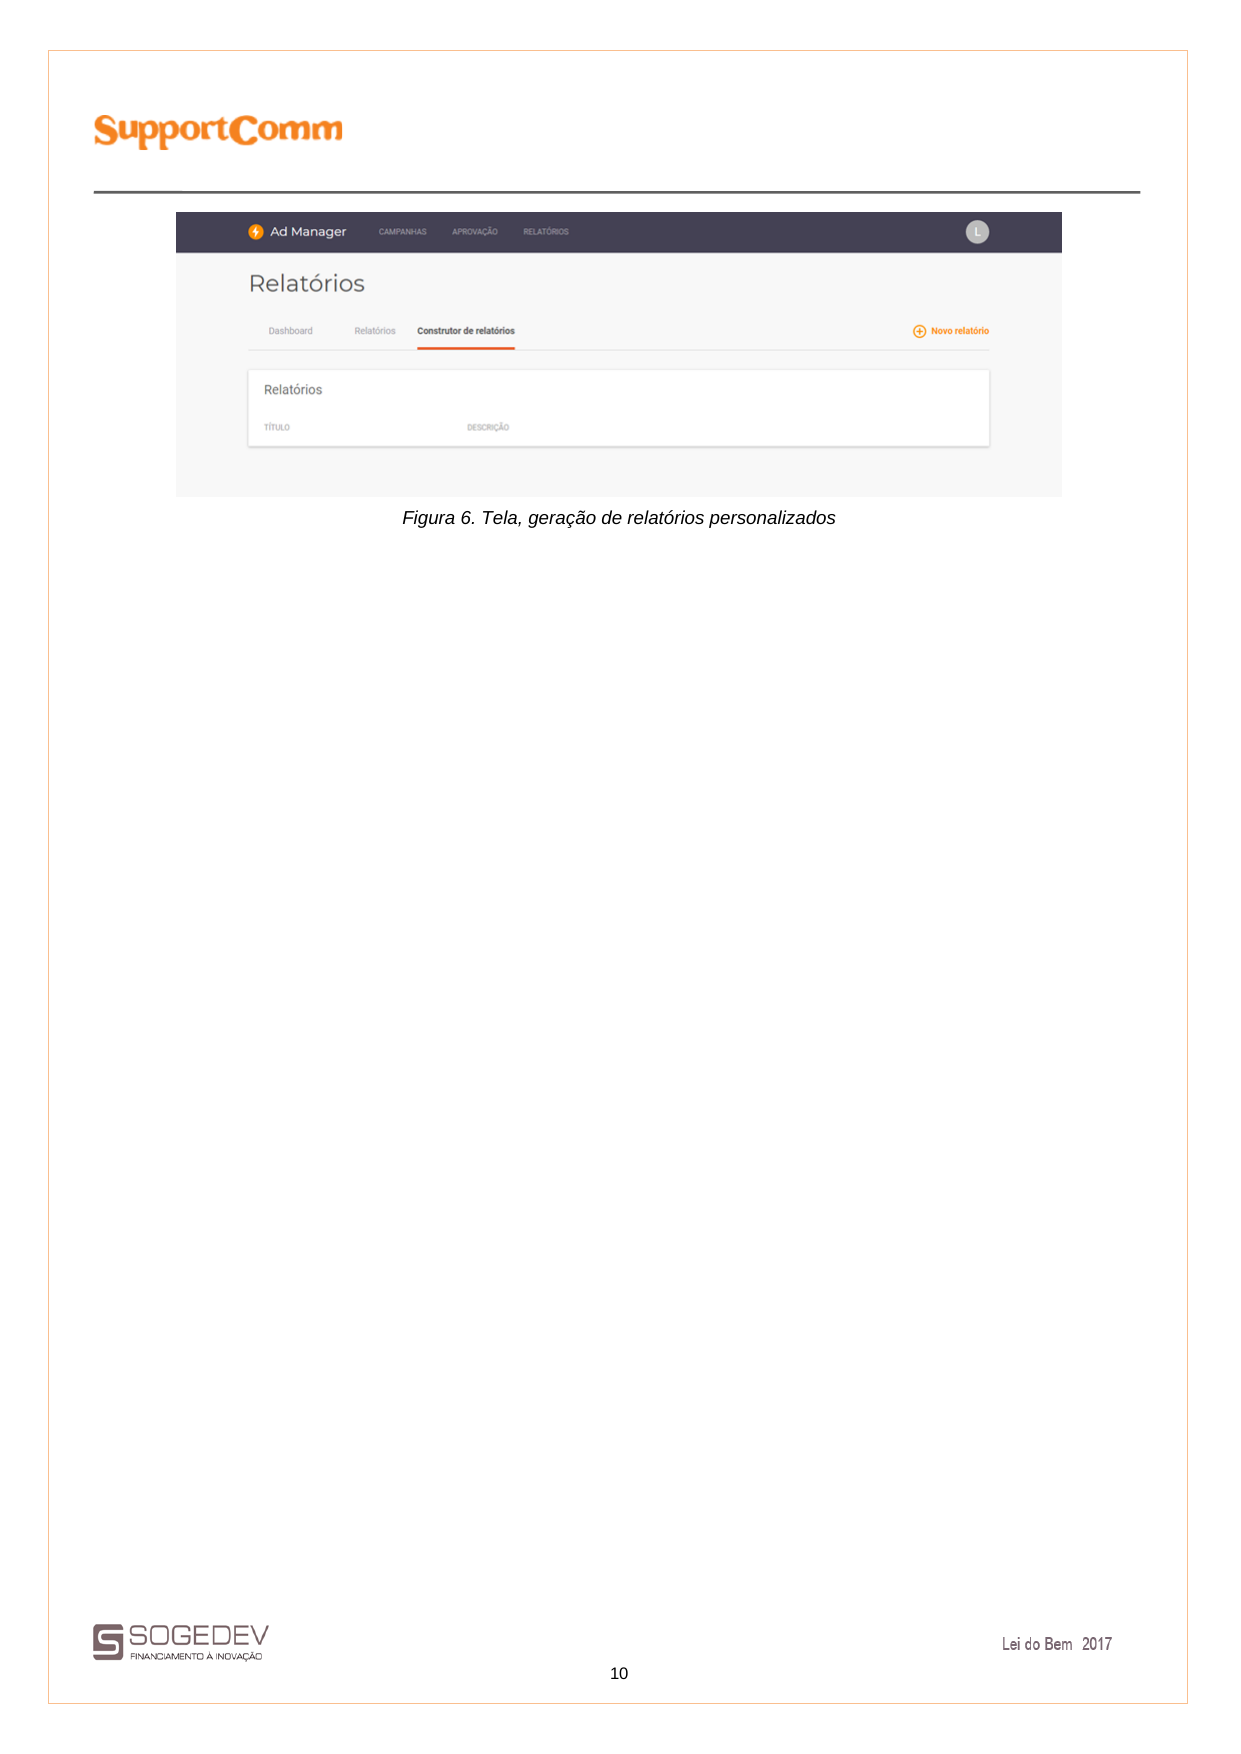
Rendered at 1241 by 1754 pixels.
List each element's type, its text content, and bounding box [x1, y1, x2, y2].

picture [73, 1622, 1132, 1664]
text Figura 6. Tela, geração de relatórios personalizados [148, 506, 1090, 528]
picture [176, 212, 1062, 497]
picture [94, 103, 343, 156]
